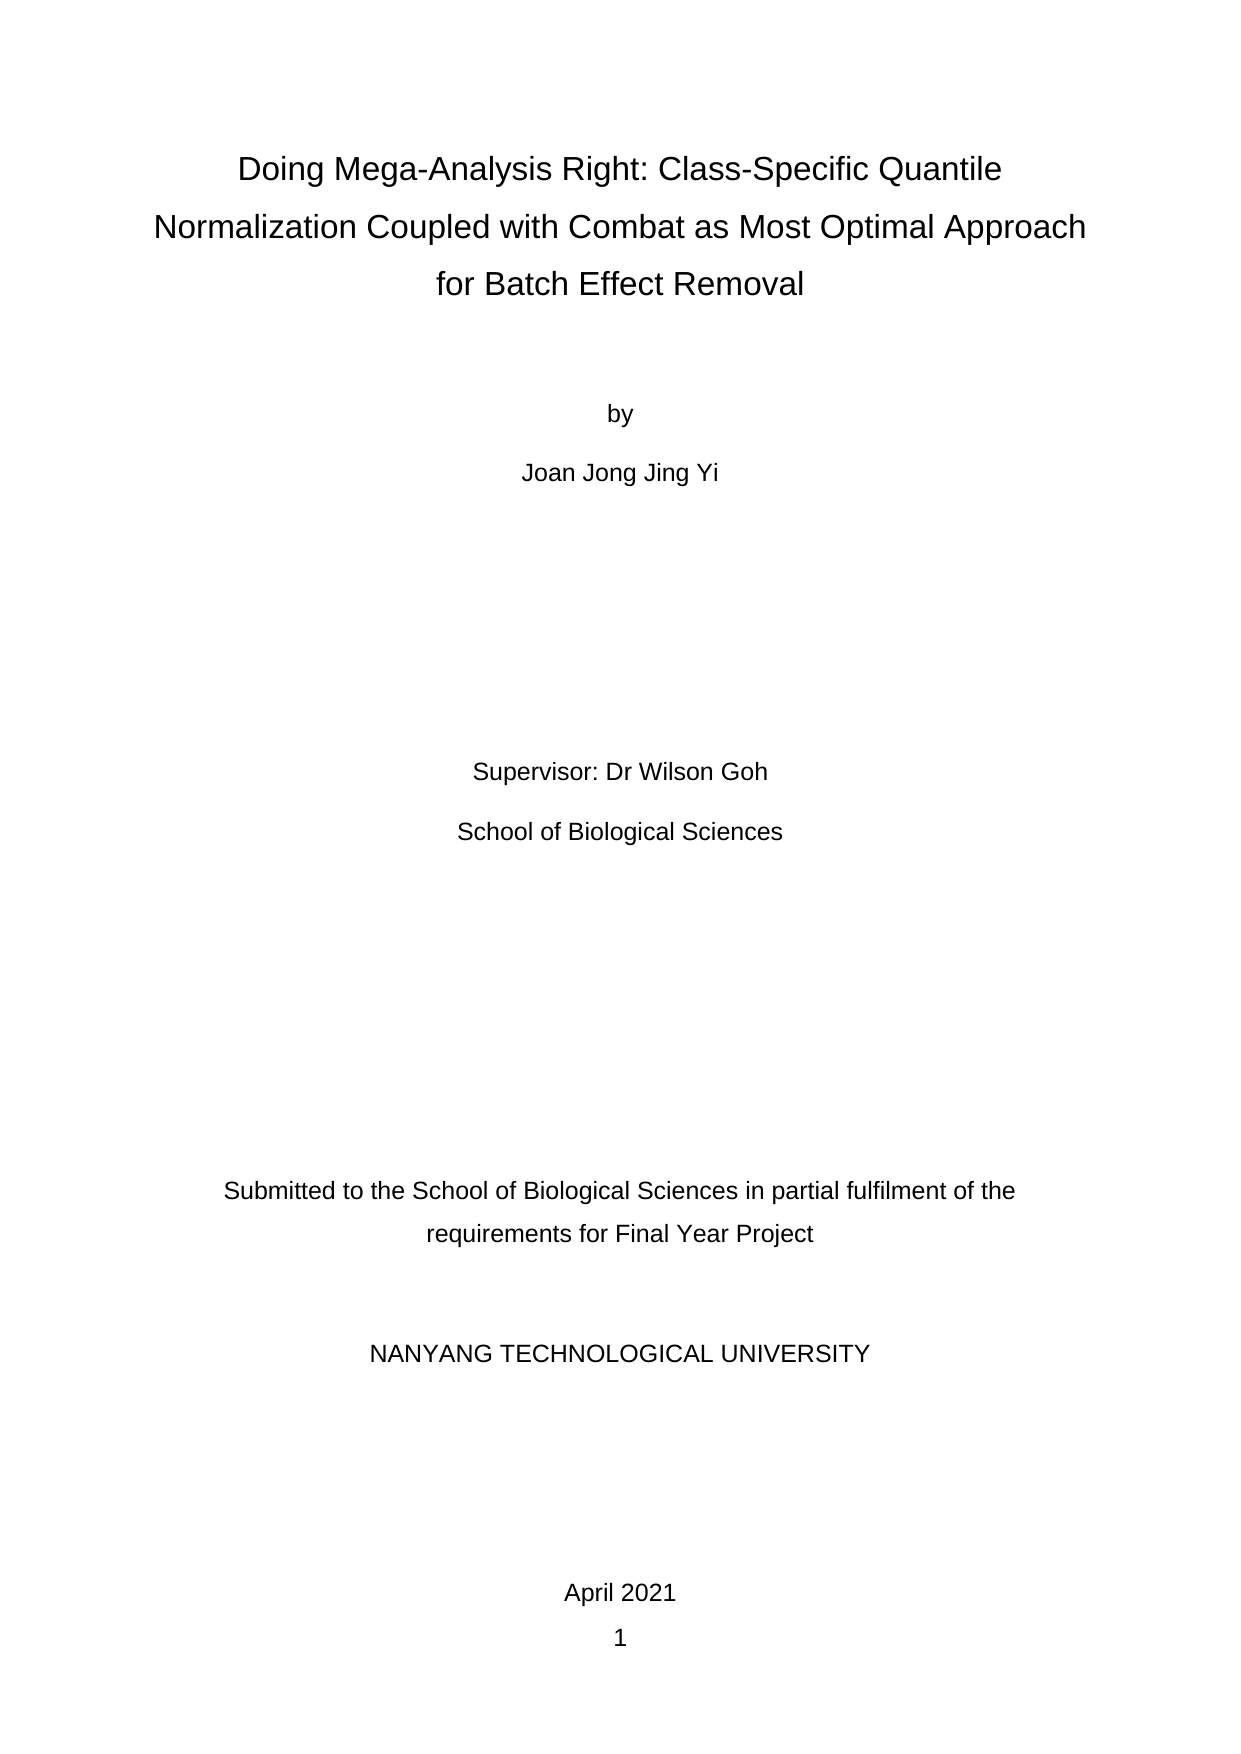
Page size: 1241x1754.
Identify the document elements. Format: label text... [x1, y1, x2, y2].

text Doing Mega-Analysis Right: Class-Specific Quantile Normalization Coupled with Combat as Most Optimal Approach for Batch Effect Removal [150, 149, 1090, 303]
text by [150, 398, 1090, 427]
text Joan Jong Jing Yi [150, 458, 1090, 487]
text Nanyang Technological University [150, 1338, 1090, 1367]
text April 2021 [150, 1578, 1090, 1606]
text Supervisor: Dr Wilson Goh [150, 757, 1090, 786]
text School of Biological Sciences [150, 817, 1090, 846]
text Submitted to the School of Biological Sciences in partial fulfilment of the requirements for Final Year Project [150, 1176, 1090, 1248]
